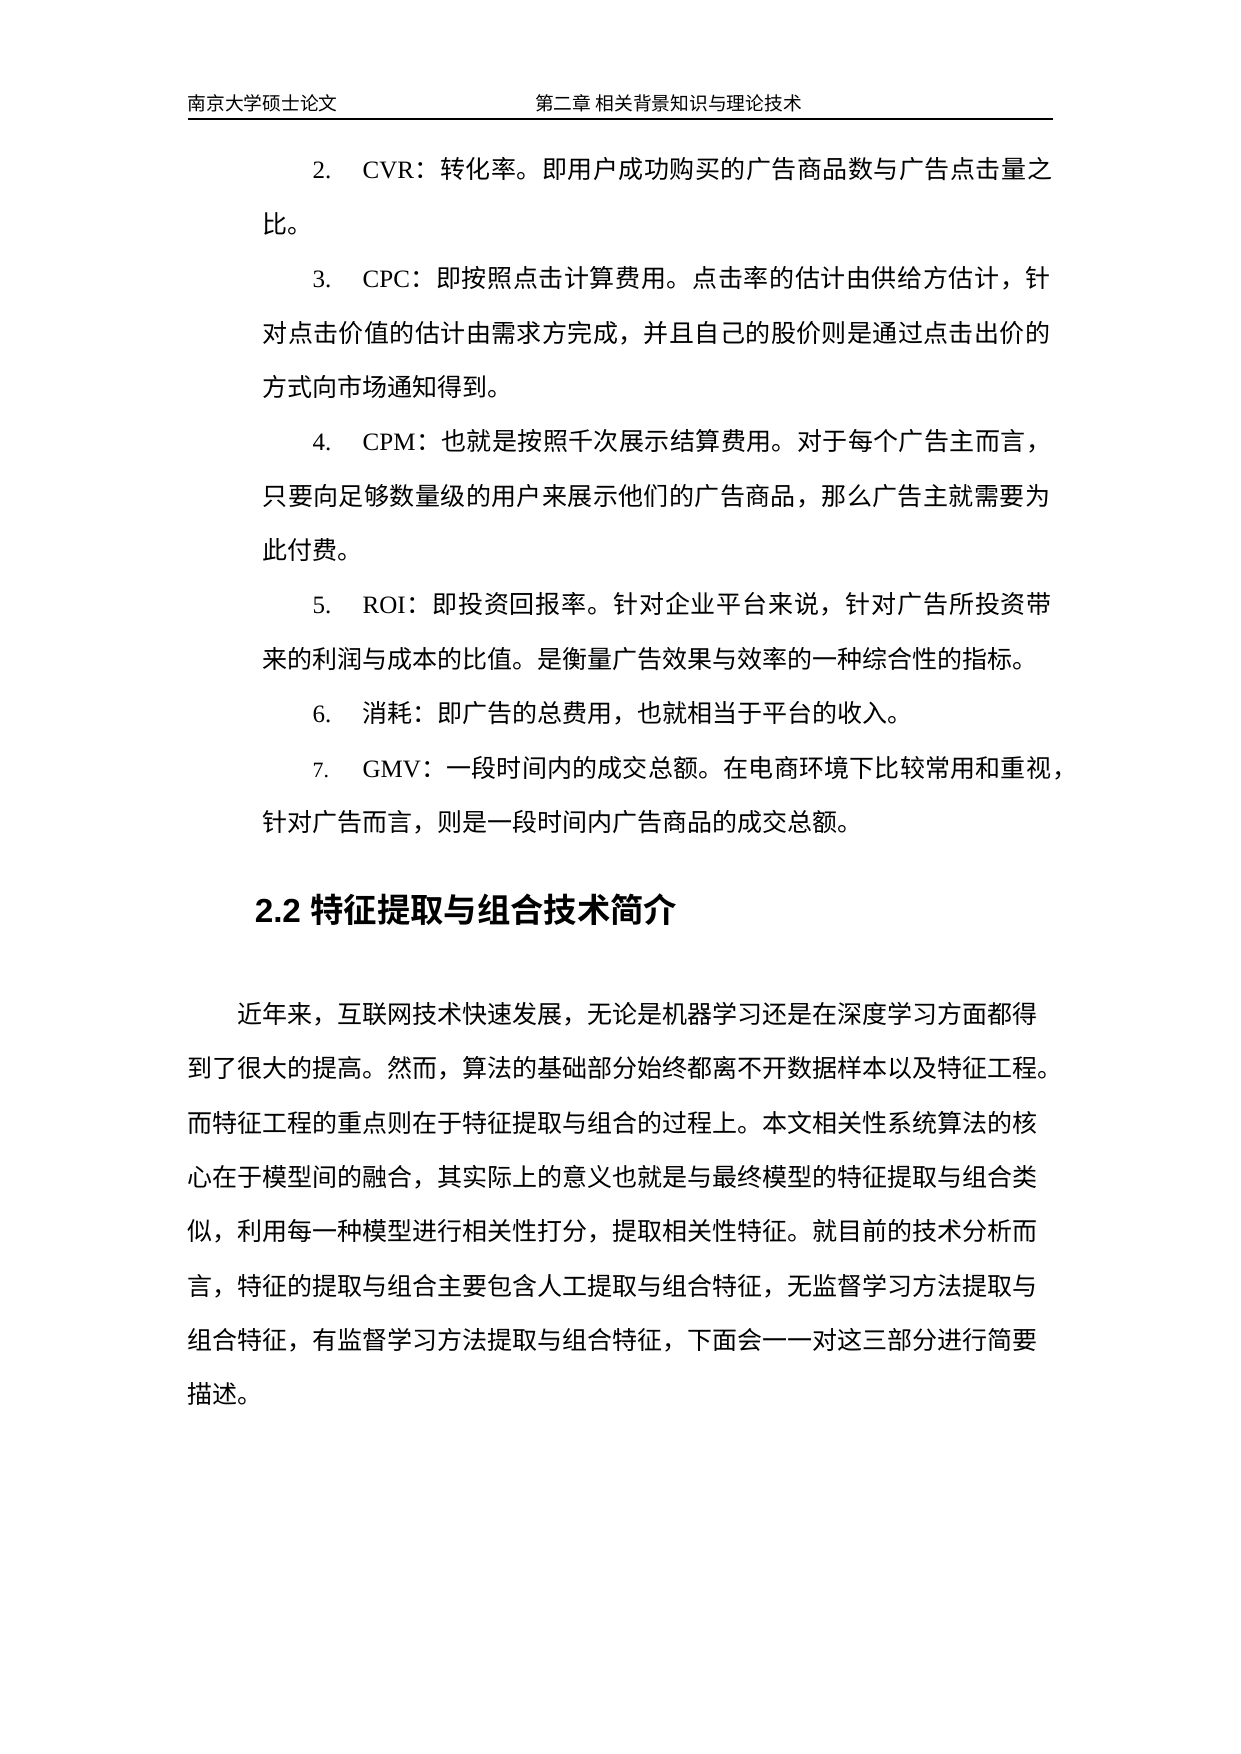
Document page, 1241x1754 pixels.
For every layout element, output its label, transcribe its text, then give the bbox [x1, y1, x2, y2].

list CVR：转化率。即用户成功购买的广告商品数与广告点击量之比。 [262, 150, 1053, 241]
list ROI：即投资回报率。针对企业平台来说，针对广告所投资带来的利润与成本的比值。是衡量广告效果与效率的一种综合性的指标。 [262, 585, 1053, 676]
text 近年来，互联网技术快速发展，无论是机器学习还是在深度学习方面都得到了很大的提高。然而，算法的基础部分始终都离不开数据样本以及特征工程。而特征工程的重点则在于特征提取与组合的过程上。本文相关性系统算法的核心在于模型间的融合，其实际上的意义也就是与最终模型的特征提取与组合类似，利用每一种模型进行相关性打分，提取相关性特征。就目前的技术分析而言，特征的提取与组合主要包含人工提取与组合特征，无监督学习方法提取与组合特征，有监督学习方法提取与组合特征，下面会一一对这三部分进行简要描述。 [187, 994, 1053, 1411]
list 消耗：即广告的总费用，也就相当于平台的收入。 [262, 694, 1053, 730]
list GMV：一段时间内的成交总额。在电商环境下比较常用和重视，针对广告而言，则是一段时间内广告商品的成交总额。 [262, 748, 1053, 839]
subtitle 2.2 特征提取与组合技术简介 [187, 884, 1053, 932]
list CPM：也就是按照千次展示结算费用。对于每个广告主而言，只要向足够数量级的用户来展示他们的广告商品，那么广告主就需要为此付费。 [262, 422, 1053, 567]
list CPC：即按照点击计算费用。点击率的估计由供给方估计，针对点击价值的估计由需求方完成，并且自己的股价则是通过点击出价的方式向市场通知得到。 [262, 259, 1053, 404]
